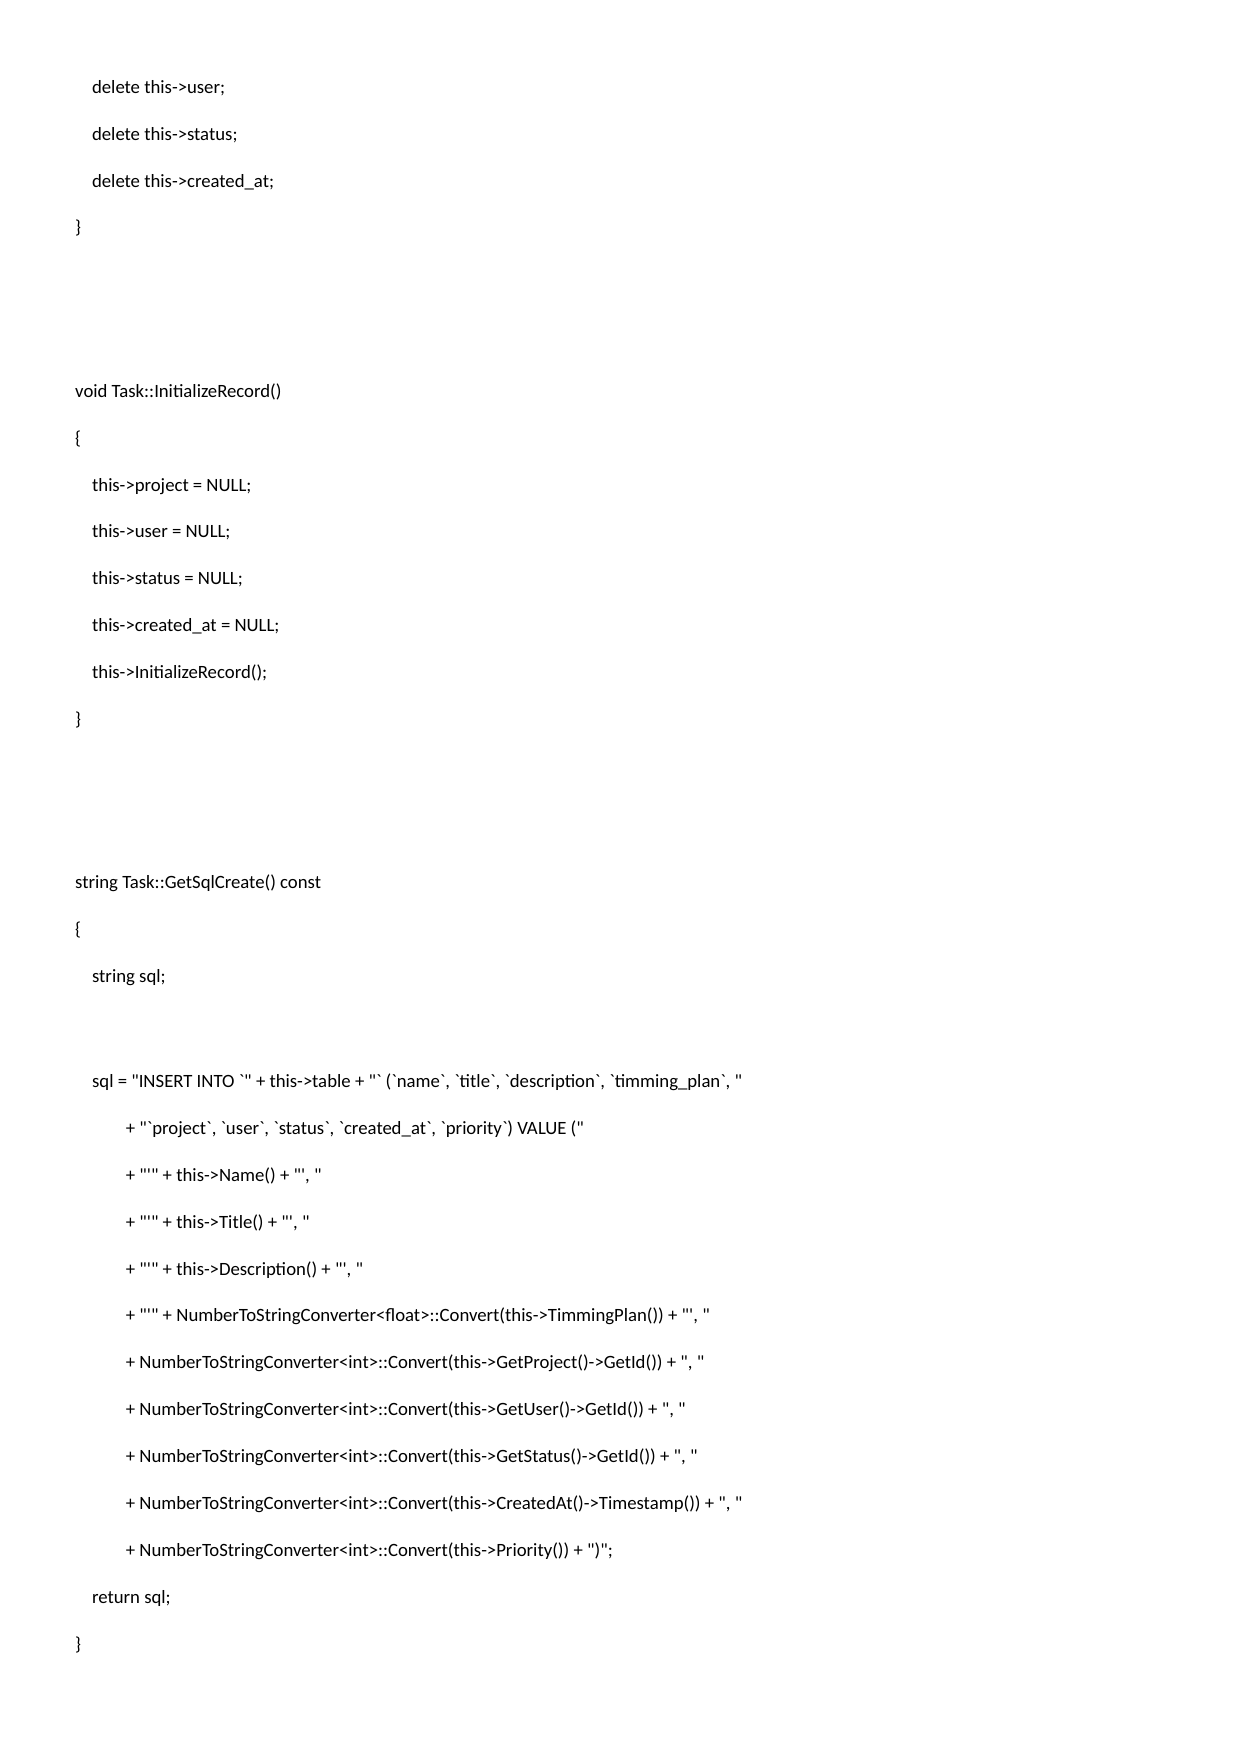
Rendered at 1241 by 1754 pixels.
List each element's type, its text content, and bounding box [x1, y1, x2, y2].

text { [75, 917, 1165, 940]
text + NumberToStringConverter<int>::Convert(this->GetUser()->GetId()) + ", " [75, 1397, 1165, 1420]
text delete this->status; [75, 122, 1165, 145]
text string Task::GetSqlCreate() const [75, 870, 1165, 893]
text sql = "INSERT INTO `" + this->table + "` (`name`, `title`, `description`, `timming_plan`, " [75, 1069, 1165, 1092]
text this->InitializeRecord(); [75, 660, 1165, 683]
text return sql; [75, 1585, 1165, 1608]
text this->created_at = NULL; [75, 613, 1165, 636]
text + "'" + this->Description() + "', " [75, 1257, 1165, 1280]
text { [75, 426, 1165, 449]
text + NumberToStringConverter<int>::Convert(this->GetStatus()->GetId()) + ", " [75, 1444, 1165, 1467]
text void Task::InitializeRecord() [75, 379, 1165, 402]
text this->user = NULL; [75, 519, 1165, 542]
text string sql; [75, 964, 1165, 987]
text + "'" + this->Title() + "', " [75, 1210, 1165, 1233]
text + NumberToStringConverter<int>::Convert(this->GetProject()->GetId()) + ", " [75, 1351, 1165, 1373]
text + "`project`, `user`, `status`, `created_at`, `priority`) VALUE (" [75, 1116, 1165, 1139]
text } [75, 216, 1165, 238]
text this->status = NULL; [75, 566, 1165, 589]
text delete this->user; [75, 75, 1165, 98]
text } [75, 1632, 1165, 1655]
text + NumberToStringConverter<int>::Convert(this->Priority()) + ")"; [75, 1538, 1165, 1561]
text + "'" + this->Name() + "', " [75, 1163, 1165, 1186]
text + "'" + NumberToStringConverter<float>::Convert(this->TimmingPlan()) + "', " [75, 1304, 1165, 1327]
text this->project = NULL; [75, 473, 1165, 496]
text + NumberToStringConverter<int>::Convert(this->CreatedAt()->Timestamp()) + ", " [75, 1491, 1165, 1514]
text } [75, 707, 1165, 730]
text delete this->created_at; [75, 169, 1165, 192]
